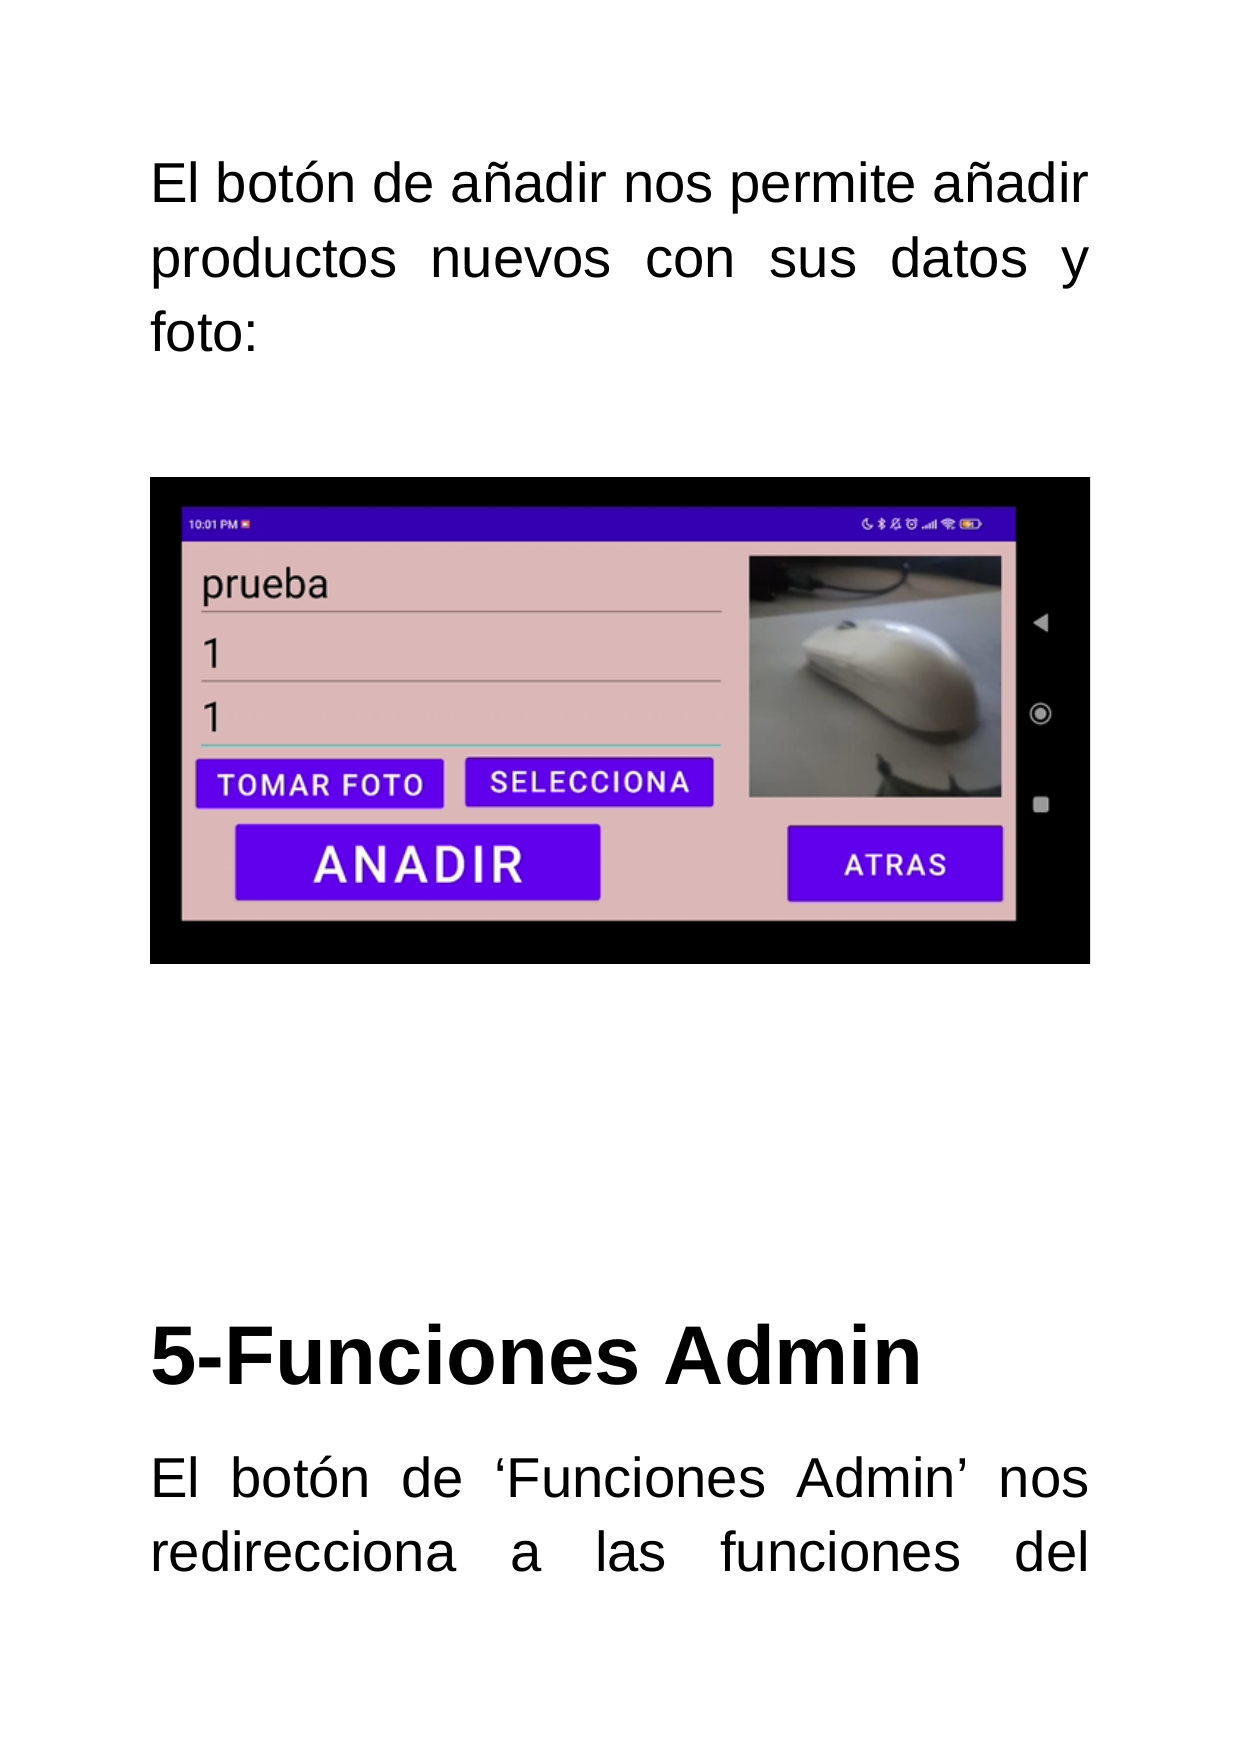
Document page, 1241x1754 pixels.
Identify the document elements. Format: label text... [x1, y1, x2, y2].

subtitle 5-Funciones Admin [150, 1306, 1090, 1402]
picture [150, 477, 1091, 964]
text El botón de añadir nos permite añadir productos nuevos con sus datos y foto: [150, 150, 1090, 363]
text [150, 1445, 1090, 1584]
